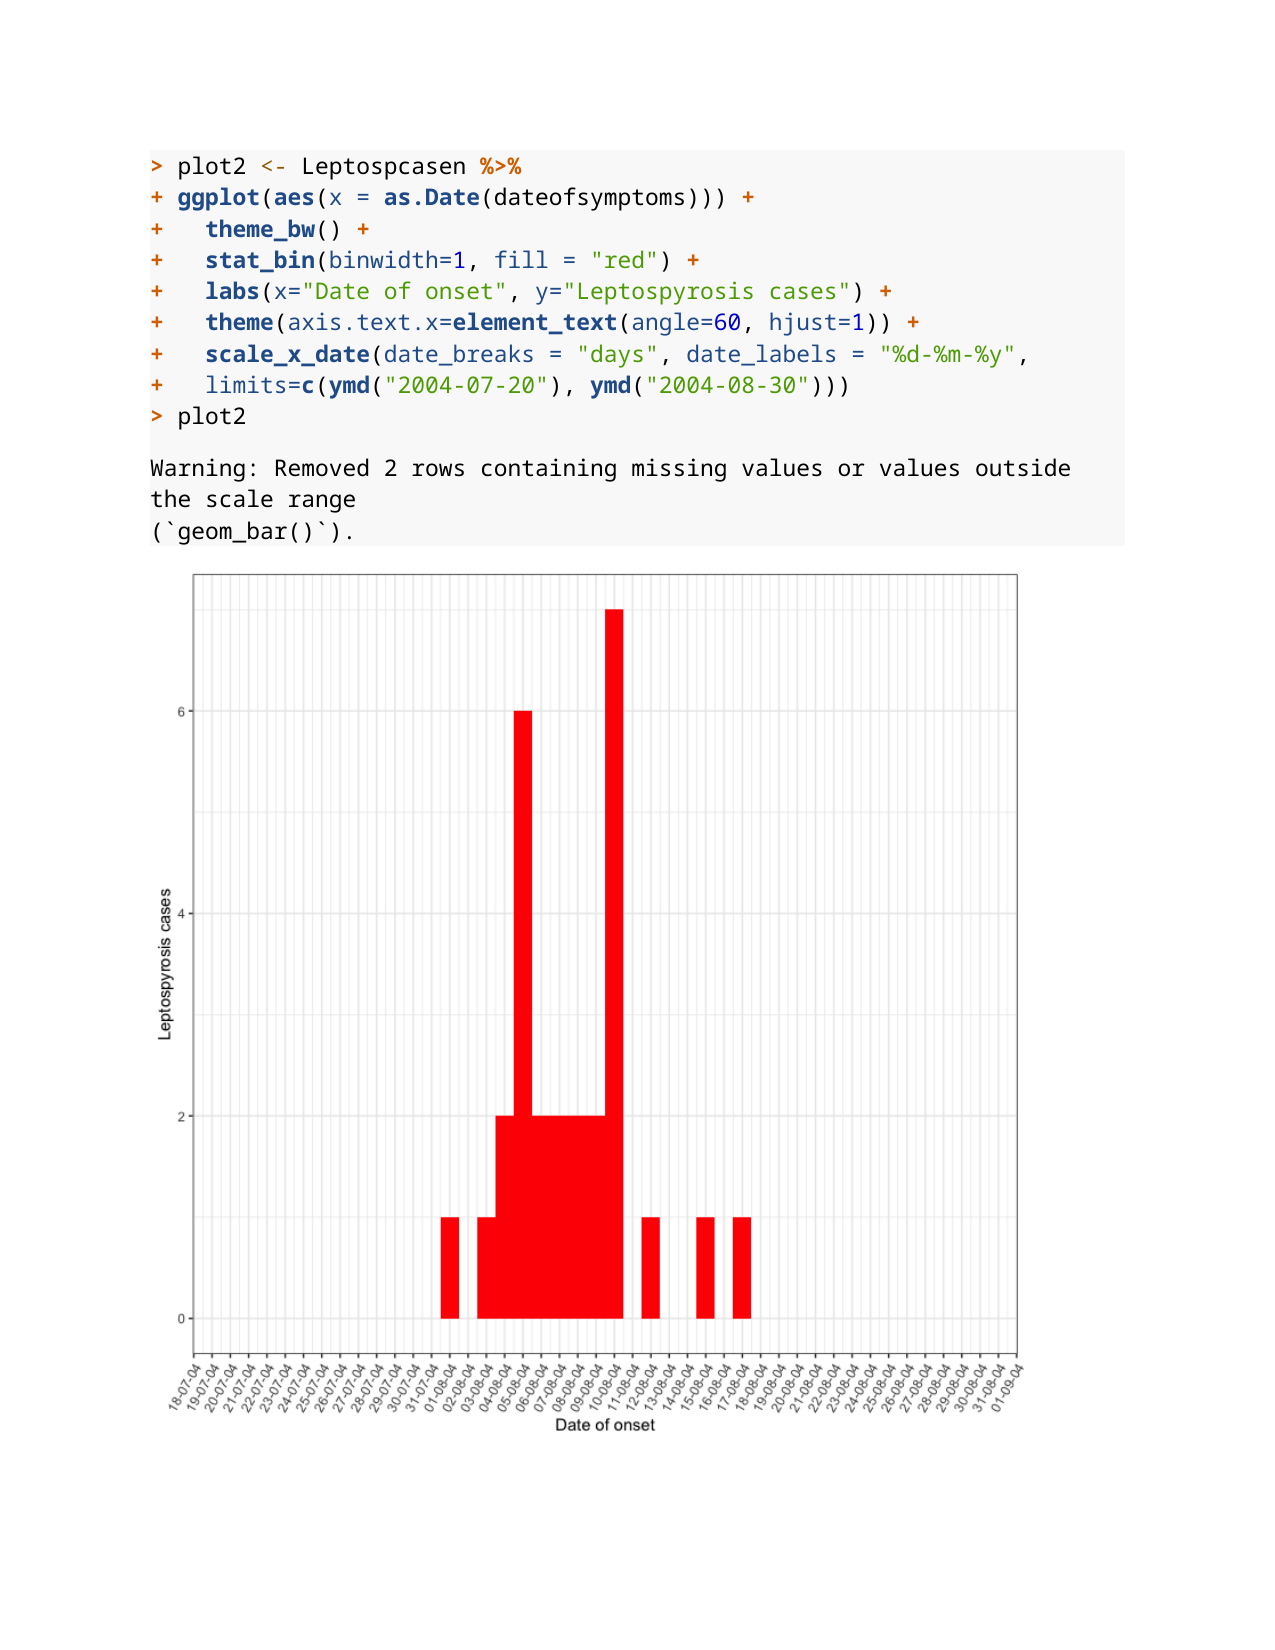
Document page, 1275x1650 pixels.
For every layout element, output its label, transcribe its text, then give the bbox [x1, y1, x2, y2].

text Warning: Removed 2 rows containing missing values or values outside the scale range (`geom_bar()`). [150, 452, 1125, 546]
picture [150, 566, 1025, 1442]
text > plot2 <- Leptospcasen %>% + ggplot(aes(x = as.Date(dateofsymptoms))) + + theme_bw() + + stat_bin(binwidth=1, fill = "red") + + labs(x="Date of onset", y="Leptospyrosis cases") + + theme(axis.text.x=element_text(angle=60, hjust=1)) + + scale_x_date(date_breaks = "days", date_labels = "%d-%m-%y", + limits=c(ymd("2004-07-20"), ymd("2004-08-30"))) > plot2 [150, 150, 1125, 431]
